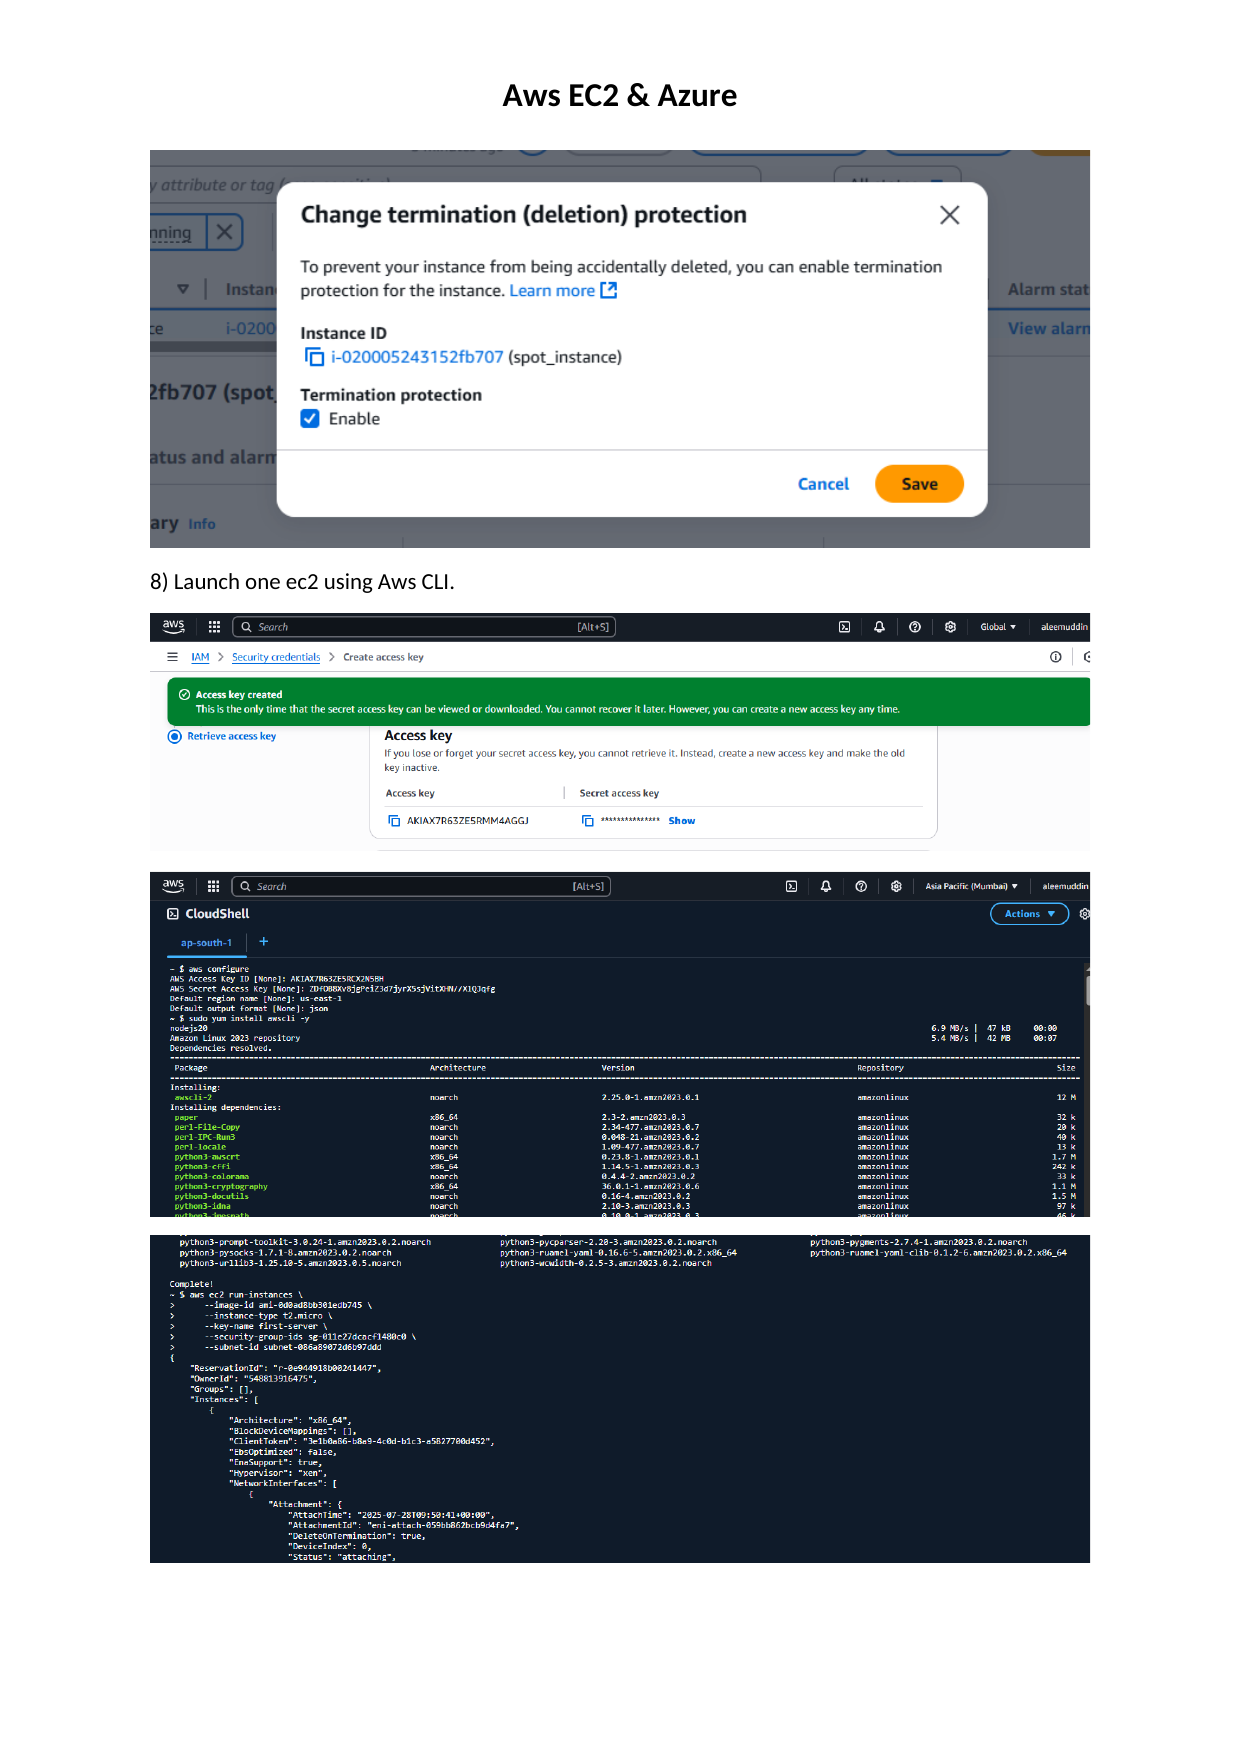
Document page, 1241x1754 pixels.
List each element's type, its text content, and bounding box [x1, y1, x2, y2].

picture [150, 150, 1091, 548]
picture [150, 1235, 1091, 1563]
picture [150, 870, 1091, 1217]
text 8) Launch one ec2 using Aws CLI. [150, 567, 1090, 595]
picture [150, 613, 1091, 851]
